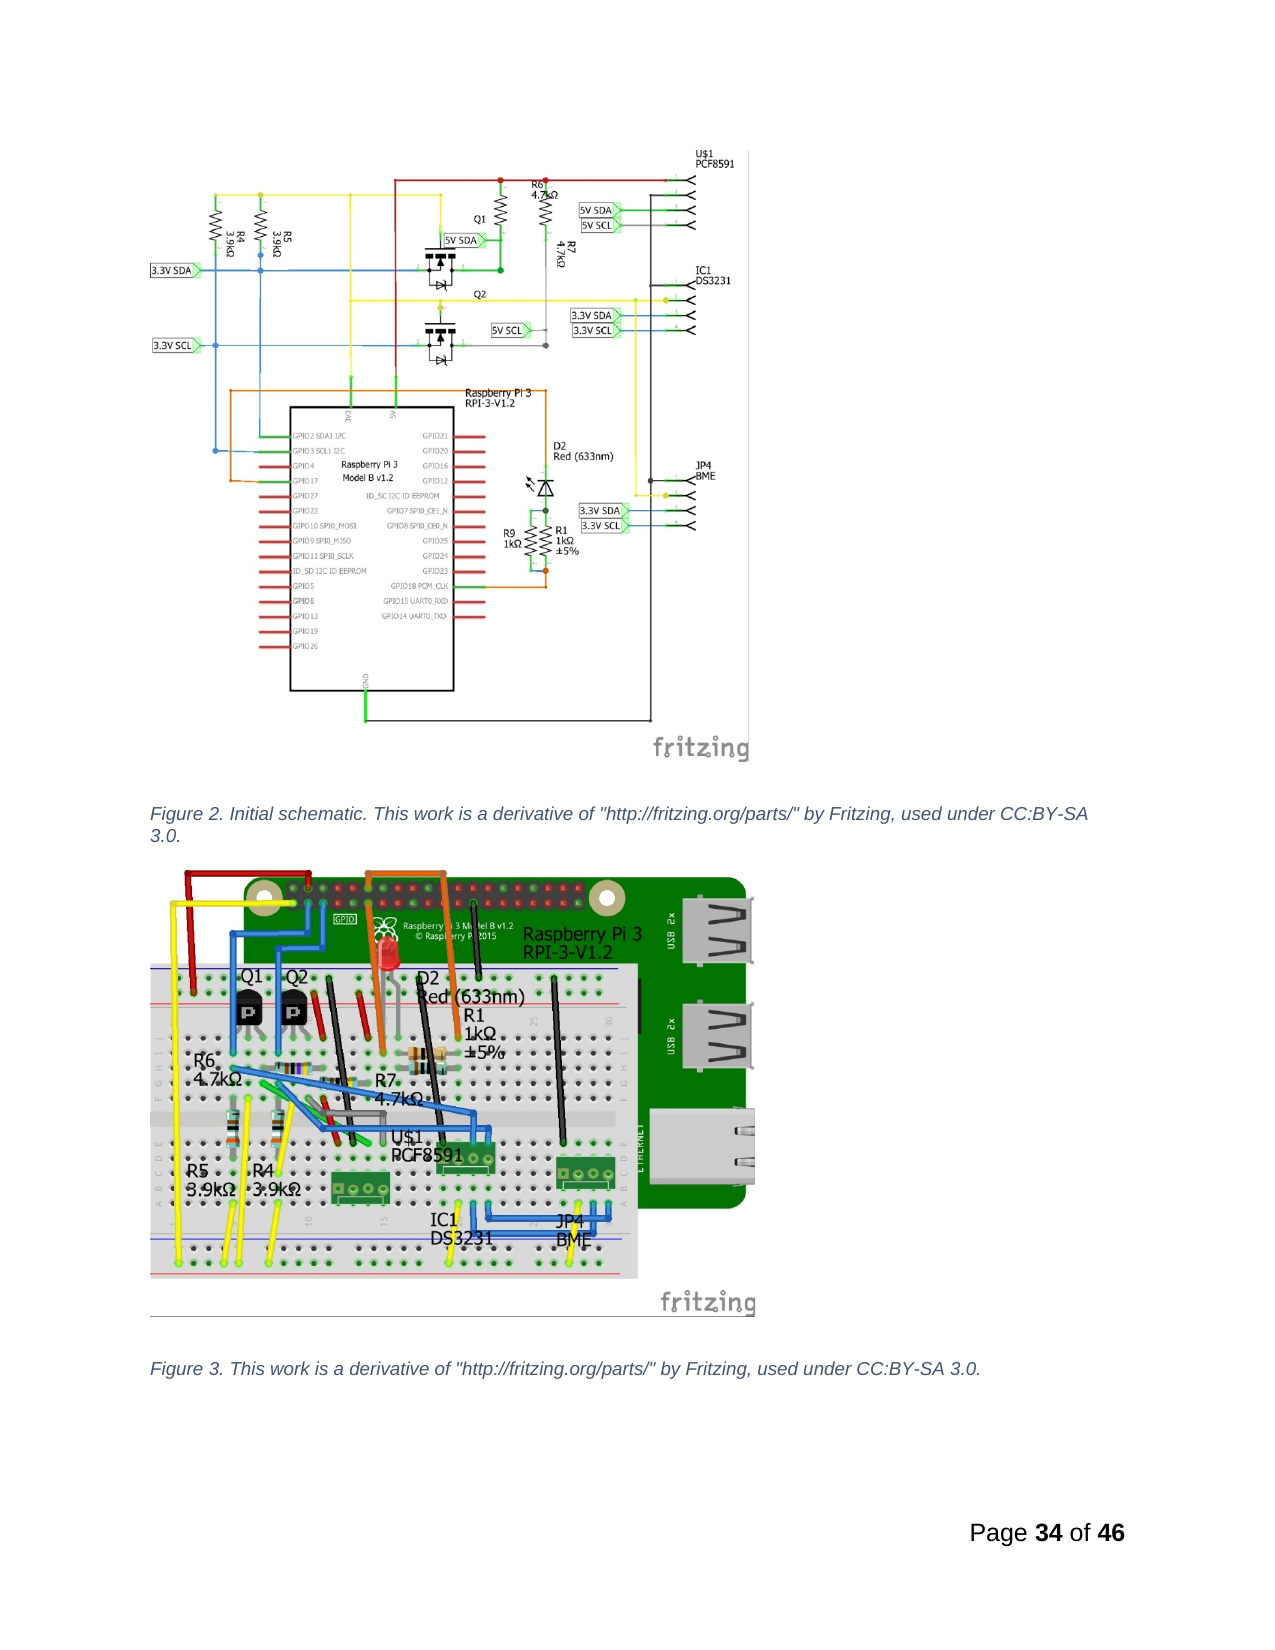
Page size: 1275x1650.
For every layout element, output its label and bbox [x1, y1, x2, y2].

picture [150, 150, 749, 762]
picture [150, 866, 755, 1317]
